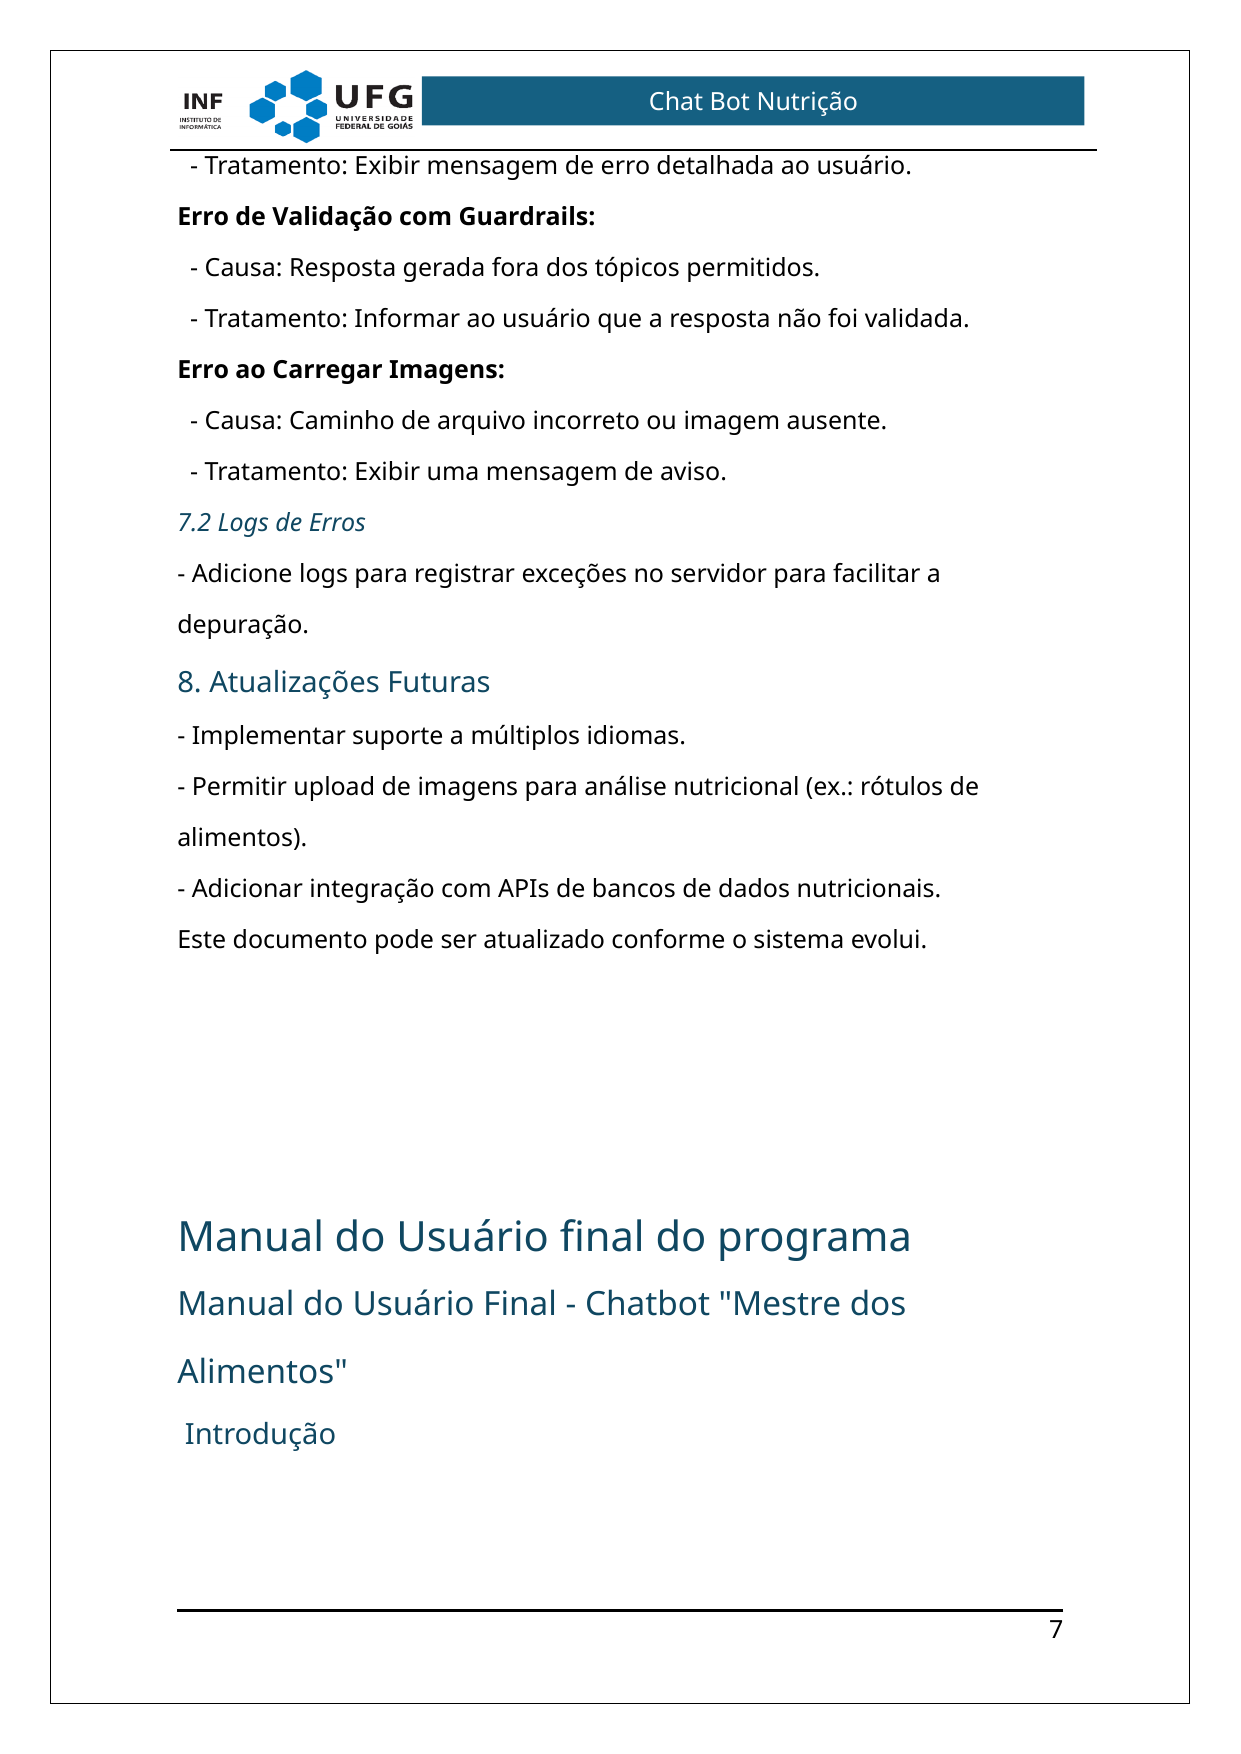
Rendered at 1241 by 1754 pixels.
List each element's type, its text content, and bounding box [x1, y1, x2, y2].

picture [177, 68, 415, 144]
text Manual do Usuário Final - Chatbot "Mestre dos Alimentos" Introdução [177, 1280, 1063, 1453]
subtitle Manual do Usuário final do programa [177, 1207, 1063, 1263]
